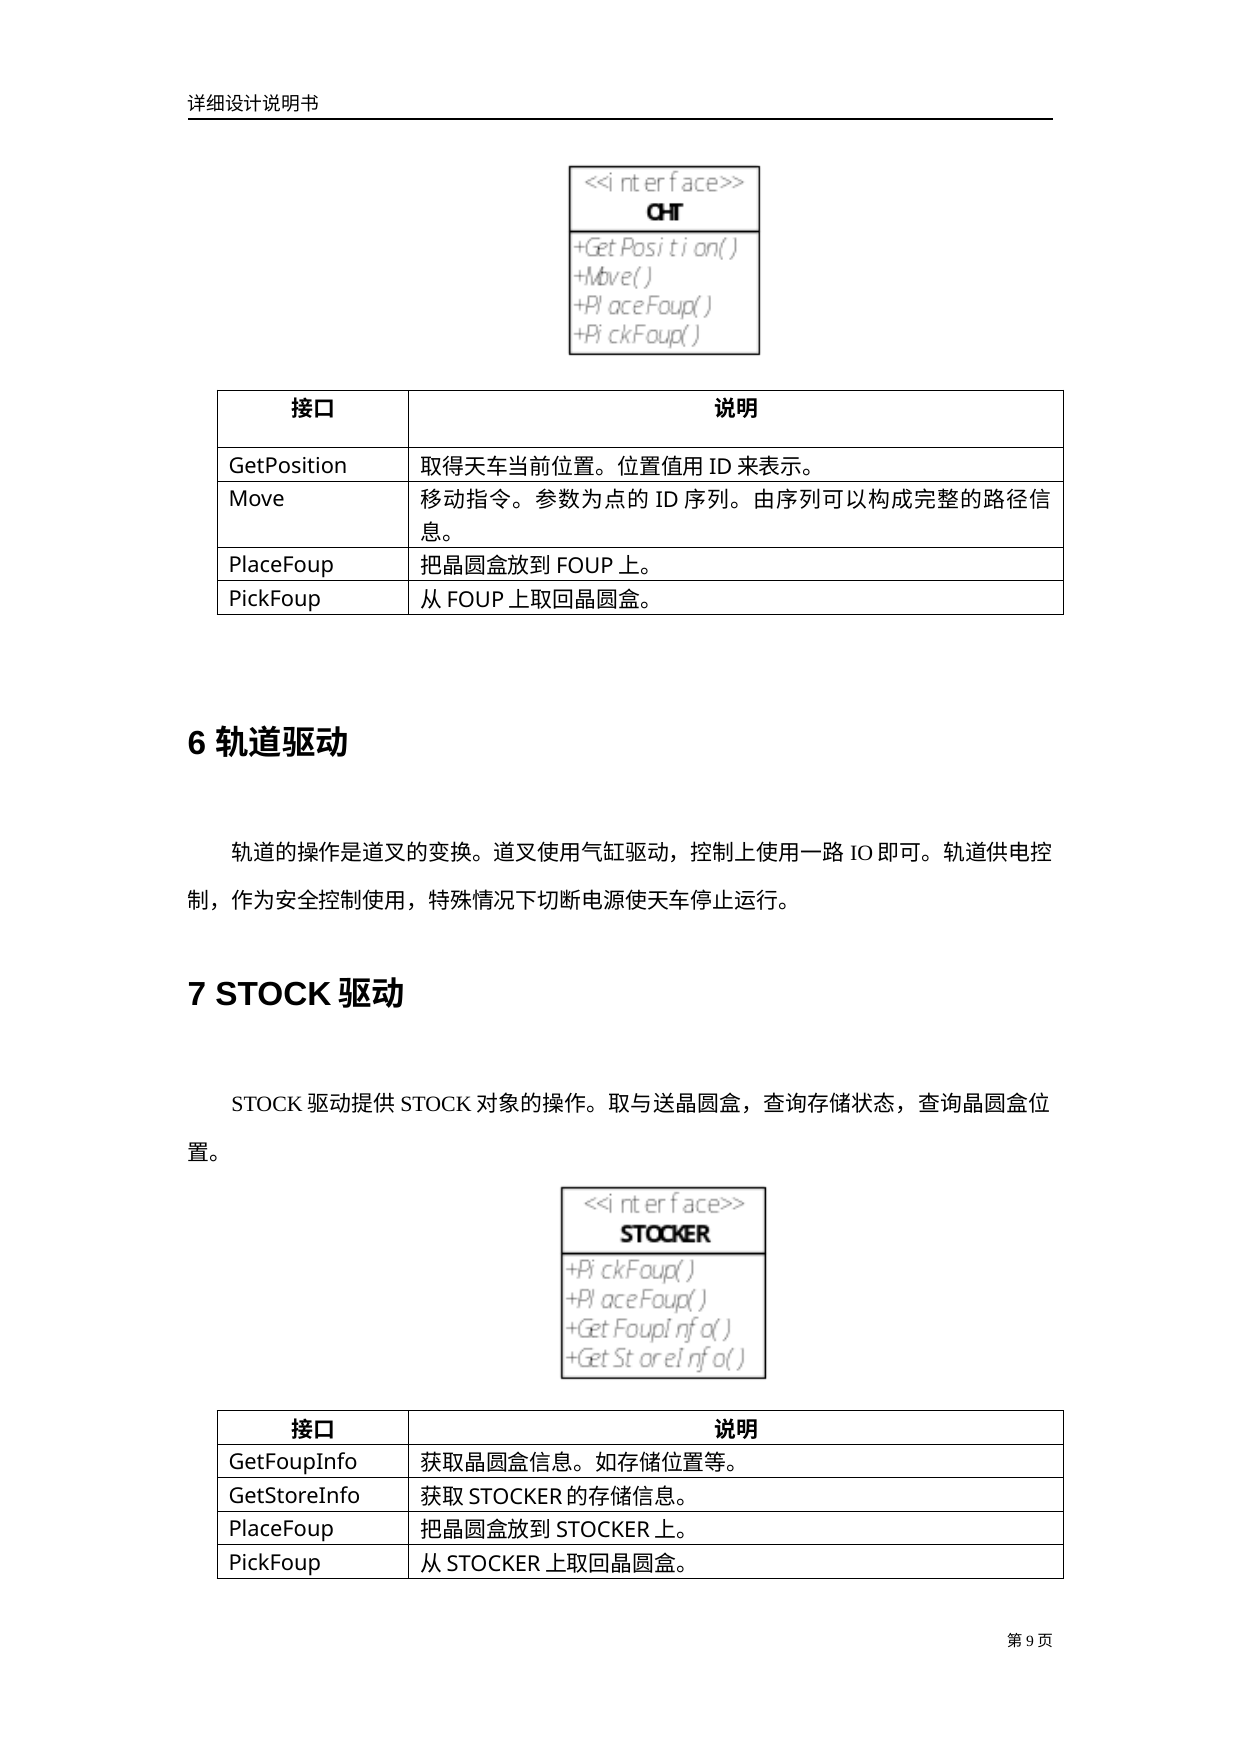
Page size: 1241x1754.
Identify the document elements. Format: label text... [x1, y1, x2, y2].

table_cell 获取STOCKER的存储信息。 [409, 1478, 1063, 1511]
table_cell 把晶圆盒放到FOUP上。 [409, 548, 1063, 580]
table_cell 取得天车当前位置。位置值用ID来表示。 [409, 448, 1063, 481]
table_cell PlaceFoup [218, 1512, 408, 1544]
table_cell 移动指令。参数为点的ID序列。由序列可以构成完整的路径信息。 [409, 482, 1063, 547]
table_cell GetPosition [218, 448, 408, 481]
table_cell 把晶圆盒放到STOCKER上。 [409, 1512, 1063, 1544]
table_cell 从FOUP上取回晶圆盒。 [409, 581, 1063, 614]
subtitle 6 轨道驱动 [187, 707, 1053, 772]
table_header 接口 [218, 391, 408, 447]
subtitle 7 STOCK驱动 [187, 958, 1053, 1023]
table_cell PickFoup [218, 1545, 408, 1578]
text STOCK驱动提供STOCK对象的操作。取与送晶圆盒，查询存储状态，查询晶圆盒位置。 [187, 1086, 1053, 1167]
table_cell PlaceFoup [218, 548, 408, 580]
table_header 接口 [218, 1411, 408, 1444]
table_cell PickFoup [218, 581, 408, 614]
table_header 说明 [409, 1411, 1063, 1444]
table_cell Move [218, 482, 408, 547]
table_cell GetStoreInfo [218, 1478, 408, 1511]
text 轨道的操作是道叉的变换。道叉使用气缸驱动，控制上使用一路IO即可。轨道供电控制，作为安全控制使用，特殊情况下切断电源使天车停止运行。 [187, 834, 1053, 916]
table_header 说明 [409, 391, 1063, 447]
table_cell GetFoupInfo [218, 1445, 408, 1477]
table_cell 获取晶圆盒信息。如存储位置等。 [409, 1445, 1063, 1477]
table_cell 从STOCKER上取回晶圆盒。 [409, 1545, 1063, 1578]
